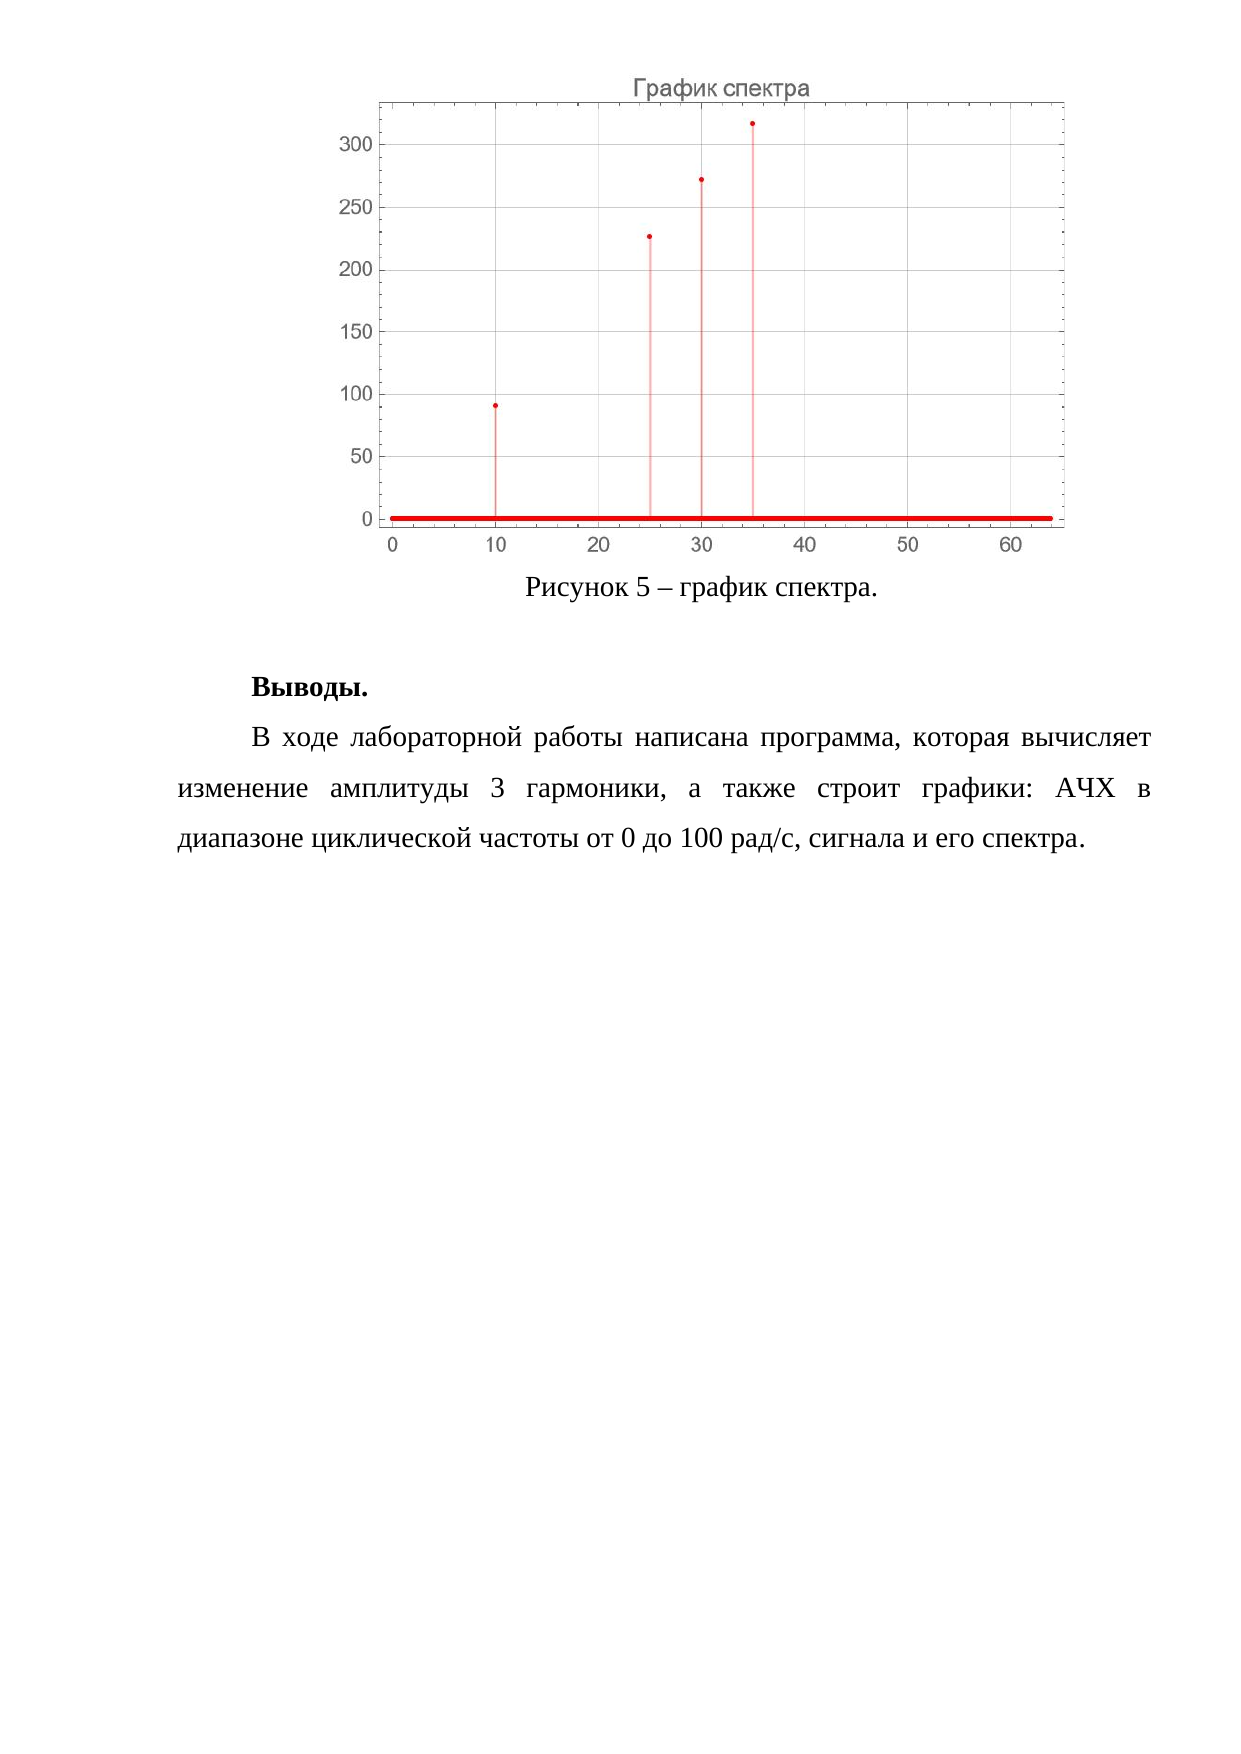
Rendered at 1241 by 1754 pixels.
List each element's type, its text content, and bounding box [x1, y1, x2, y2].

list Выводы. [177, 669, 1152, 703]
list В ходе лабораторной работы написана программа, которая вычисляет изменение амплитуды 3 гармоники, а также строит графики: АЧХ в диапазоне циклической частоты от 0 до 100 рад/с, сигнала и его спектра. [177, 719, 1152, 854]
list Рисунок 5 – график спектра. [177, 569, 1152, 602]
picture [338, 73, 1065, 555]
